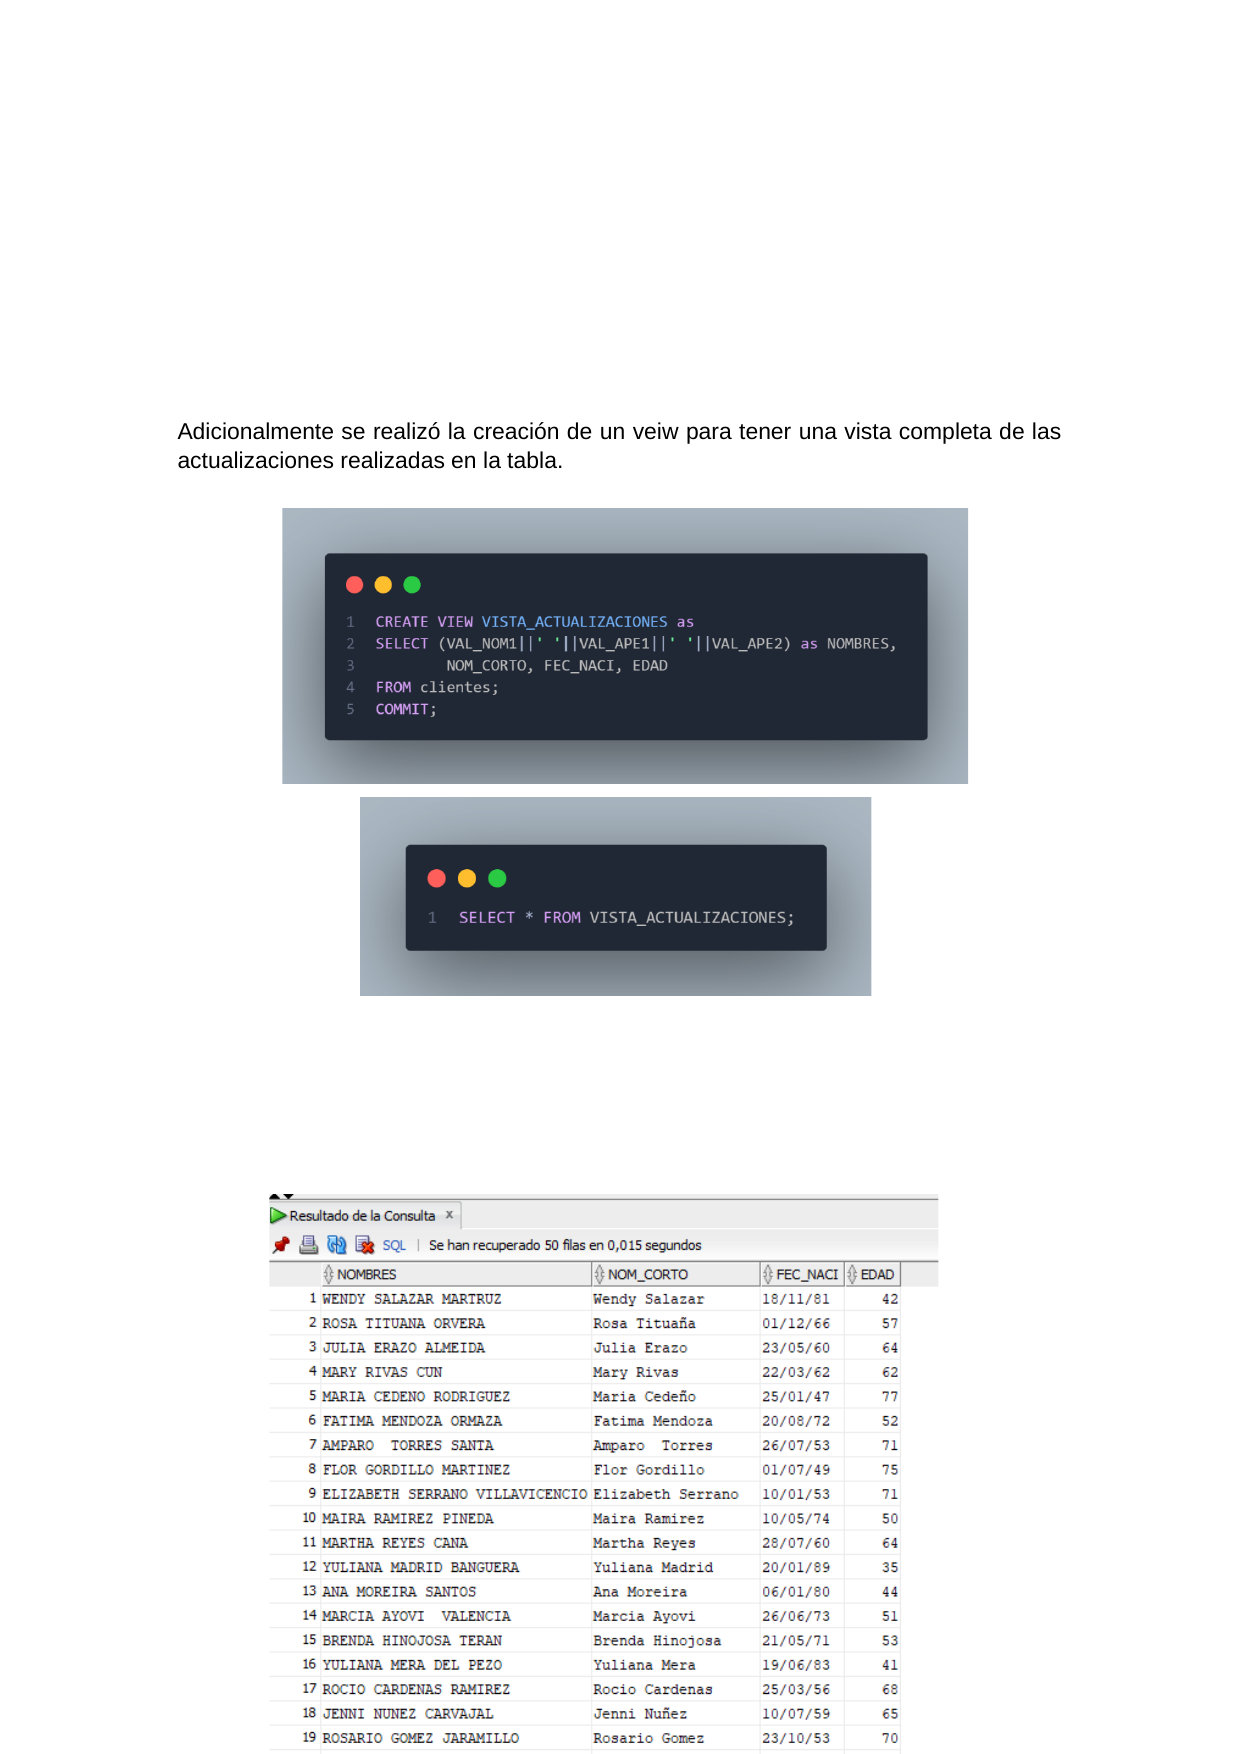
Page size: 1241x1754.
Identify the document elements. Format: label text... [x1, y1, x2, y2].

picture [269, 1194, 939, 1754]
text Adicionalmente se realizó la creación de un veiw para tener una vista completa de las actualizaciones realizadas en la tabla. [177, 418, 1063, 473]
picture [358, 797, 871, 995]
picture [280, 508, 968, 783]
